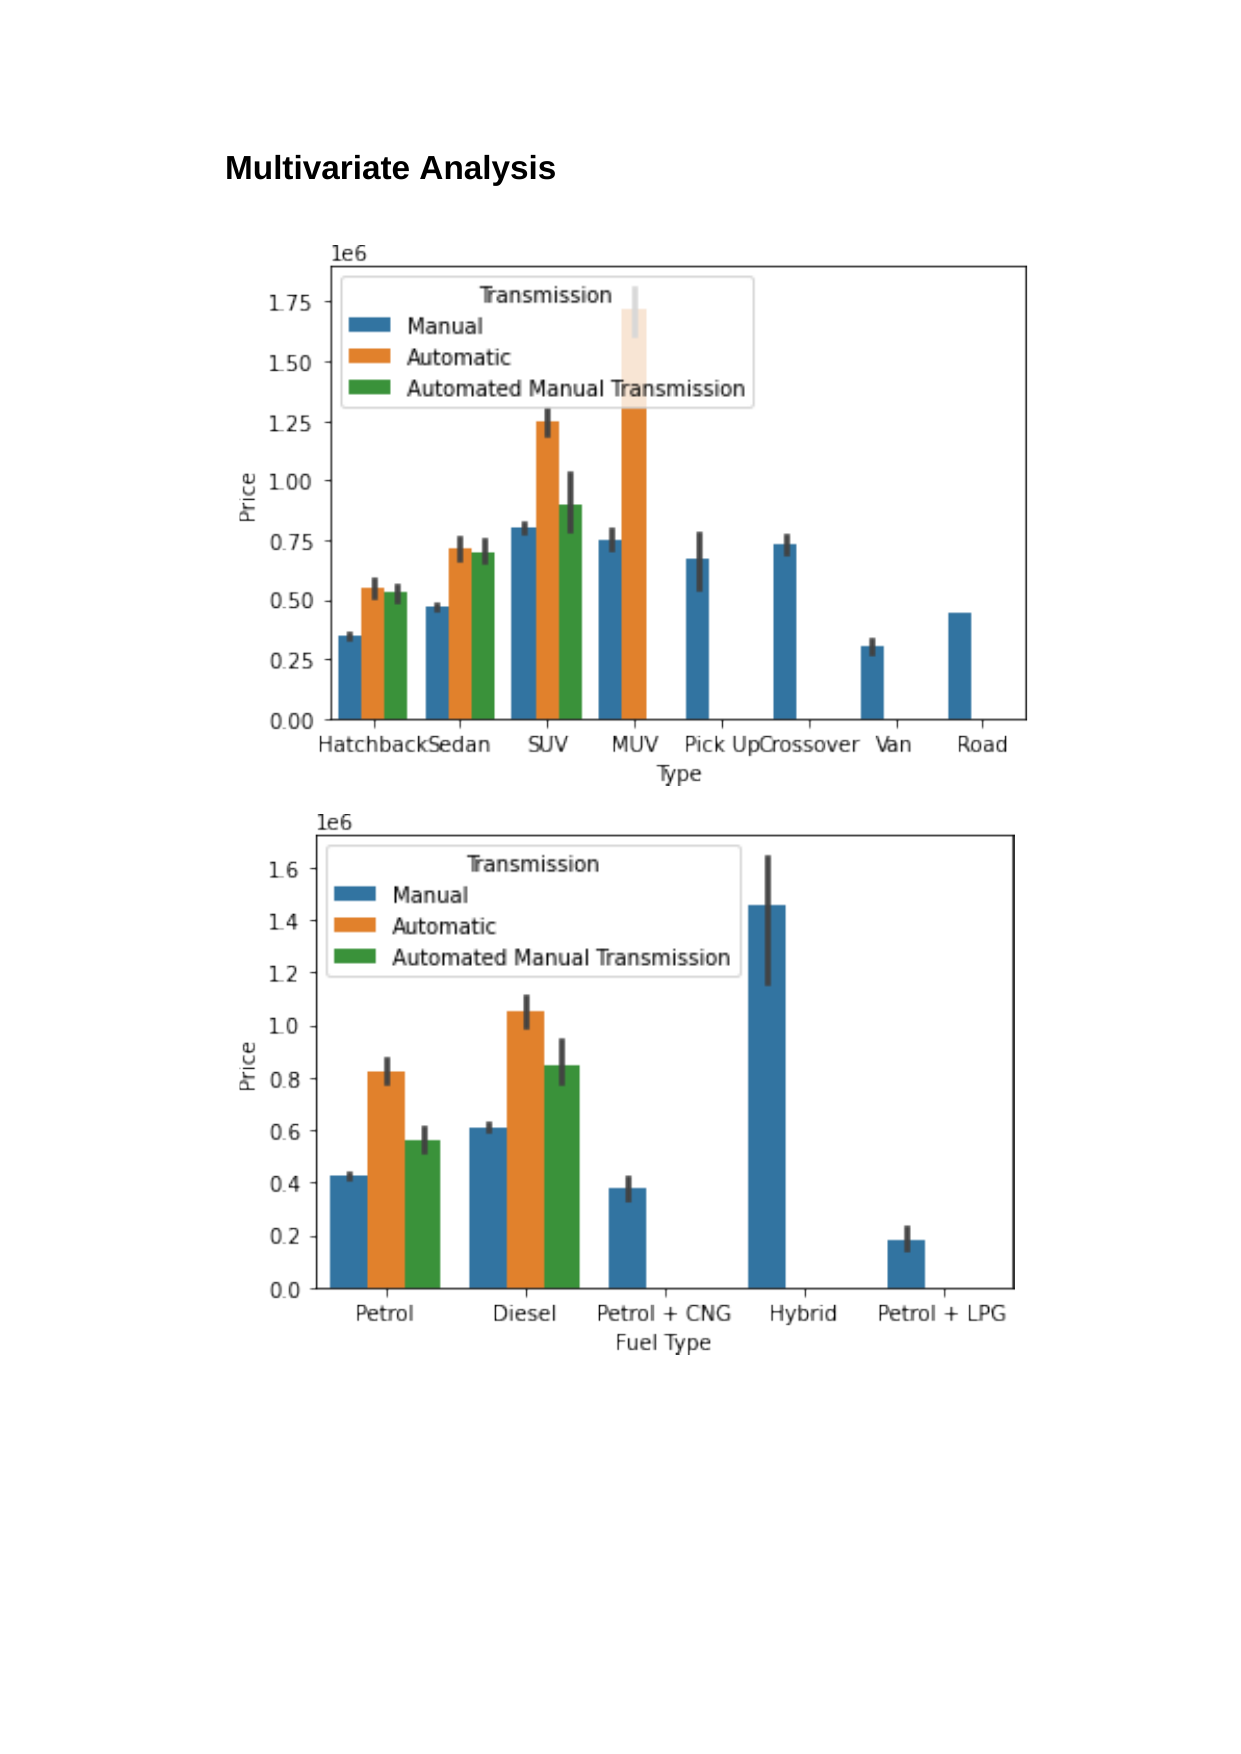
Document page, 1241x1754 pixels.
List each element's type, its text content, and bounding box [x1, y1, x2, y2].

picture [239, 245, 1028, 786]
picture [239, 814, 1015, 1355]
subtitle Multivariate Analysis [225, 148, 1178, 187]
